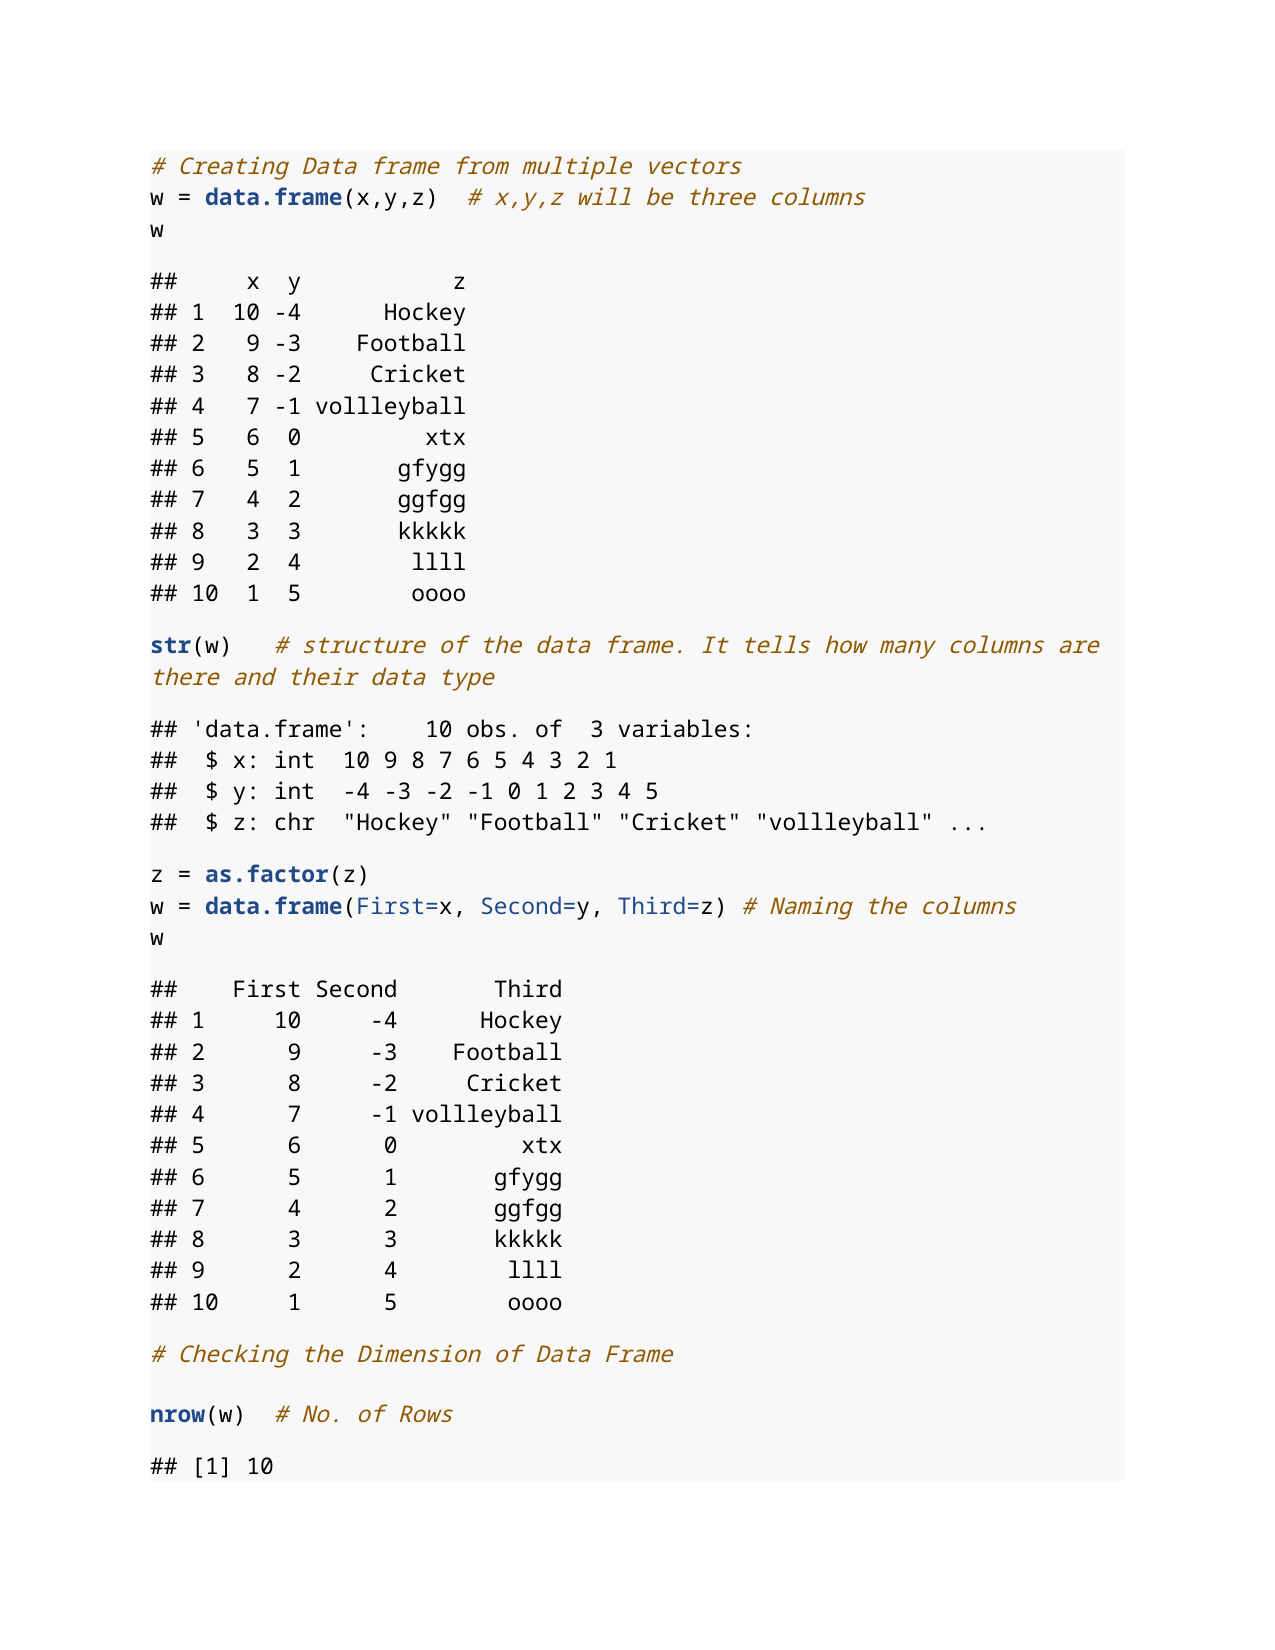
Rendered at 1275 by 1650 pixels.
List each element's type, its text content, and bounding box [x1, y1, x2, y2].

text ## [1] 10 [150, 1449, 1125, 1481]
text ## x y z ## 1 10 -4 Hockey ## 2 9 -3 Football ## 3 8 -2 Cricket ## 4 7 -1 vollleyball ## 5 6 0 xtx ## 6 5 1 gfygg ## 7 4 2 ggfgg ## 8 3 3 kkkkk ## 9 2 4 llll ## 10 1 5 oooo [150, 264, 1125, 608]
text z = as.factor(z) w = data.frame(First=x, Second=y, Third=z) # Naming the columns w [150, 858, 1125, 952]
text str(w) # structure of the data frame. It tells how many columns are there and their data type [494, 629, 1125, 692]
text # Checking the Dimension of Data Frame nrow(w) # No. of Rows [150, 1337, 1125, 1429]
text ## 'data.frame': 10 obs. of 3 variables: ## $ x: int 10 9 8 7 6 5 4 3 2 1 ## $ y: int -4 -3 -2 -1 0 1 2 3 4 5 ## $ z: chr "Hockey" "Football" "Cricket" "vollleyball" ... [150, 712, 1125, 837]
text ## First Second Third ## 1 10 -4 Hockey ## 2 9 -3 Football ## 3 8 -2 Cricket ## 4 7 -1 vollleyball ## 5 6 0 xtx ## 6 5 1 gfygg ## 7 4 2 ggfgg ## 8 3 3 kkkkk ## 9 2 4 llll ## 10 1 5 oooo [150, 973, 1125, 1317]
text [150, 150, 1125, 244]
